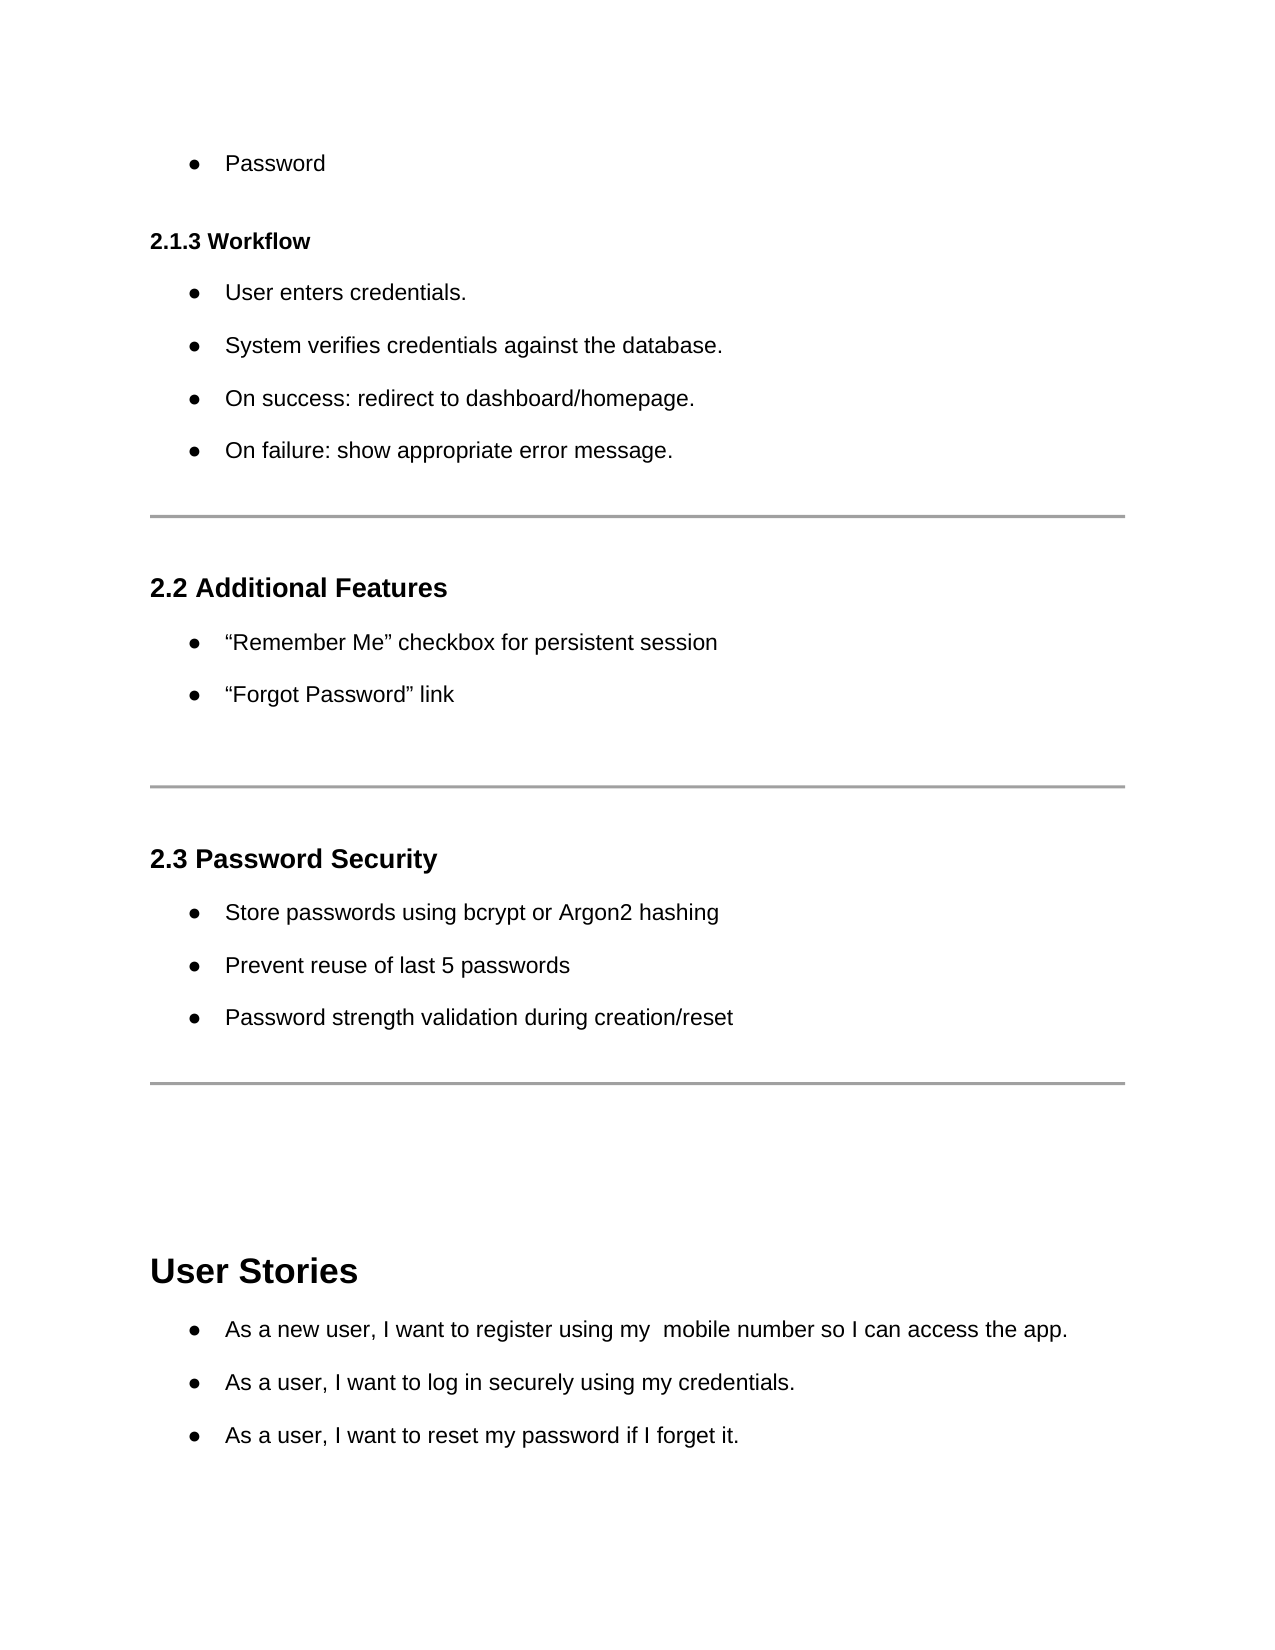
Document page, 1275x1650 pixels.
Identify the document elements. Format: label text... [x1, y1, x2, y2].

list Store passwords using bcrypt or Argon2 hashing [187, 899, 1125, 952]
list On failure: show appropriate error message. [187, 437, 1125, 490]
list Password [187, 150, 1125, 203]
list Prevent reuse of last 5 passwords [187, 952, 1125, 1004]
list User enters credentials. [187, 279, 1125, 332]
subtitle User Stories [150, 1251, 1125, 1291]
list System verifies credentials against the database. [187, 332, 1125, 384]
subtitle 2.1.3 Workflow [150, 228, 1125, 254]
list On success: redirect to dashboard/homepage. [187, 384, 1125, 437]
subtitle 2.2 Additional Features [150, 572, 1125, 603]
list As a new user, I want to register using my mobile number so I can access the app. [187, 1316, 1125, 1369]
list “Forgot Password” link [187, 681, 1125, 760]
list “Remember Me” checkbox for persistent session [187, 628, 1125, 681]
list Password strength validation during creation/reset [187, 1004, 1125, 1057]
subtitle 2.3 Password Security [150, 843, 1125, 874]
list As a user, I want to log in securely using my credentials. [187, 1369, 1125, 1422]
list As a user, I want to reset my password if I forget it. [187, 1422, 1125, 1474]
